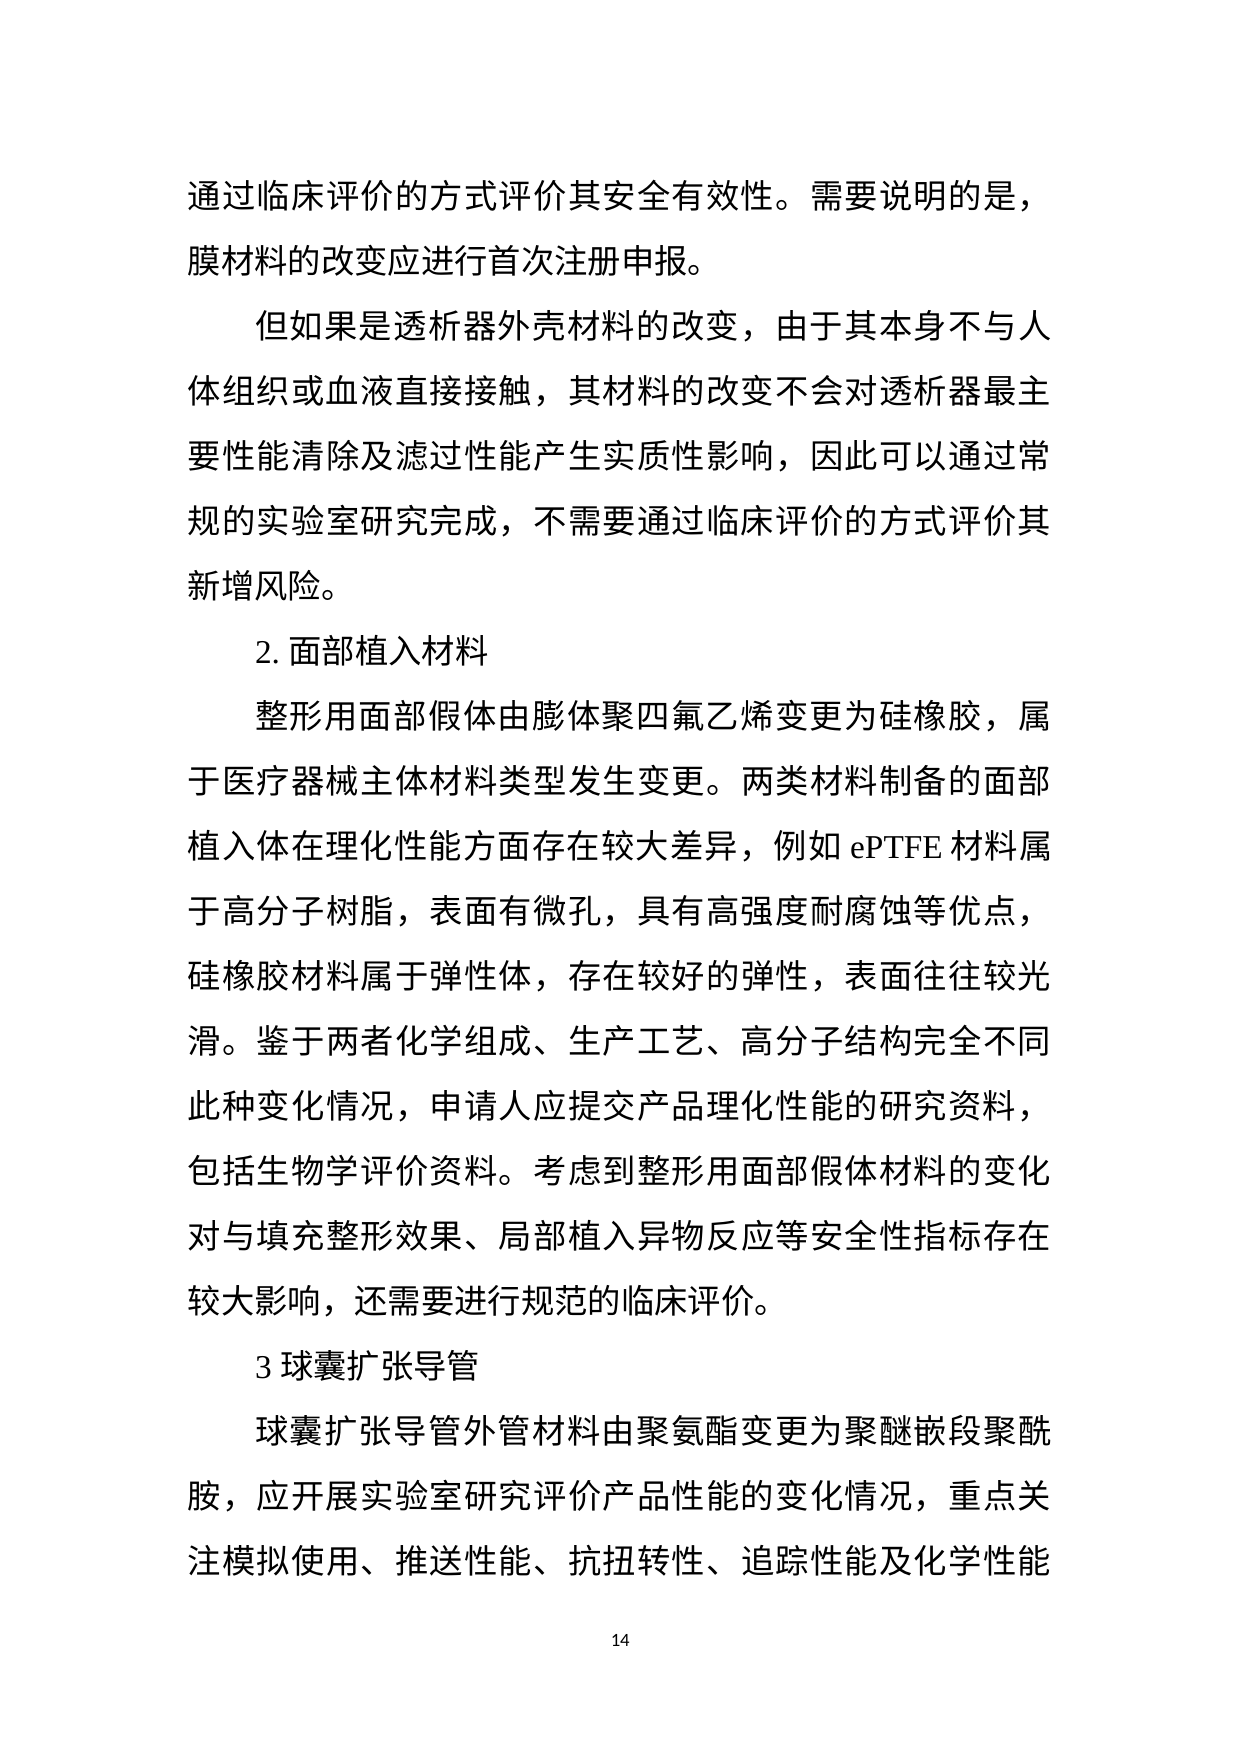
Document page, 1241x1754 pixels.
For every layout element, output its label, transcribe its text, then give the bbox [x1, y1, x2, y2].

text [187, 162, 1053, 292]
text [187, 1397, 1053, 1592]
text 整形用面部假体由膨体聚四氟乙烯变更为硅橡胶，属于医疗器械主体材料类型发生变更。两类材料制备的面部植入体在理化性能方面存在较大差异，例如ePTFE材料属于高分子树脂，表面有微孔，具有高强度耐腐蚀等优点，硅橡胶材料属于弹性体，存在较好的弹性，表面往往较光滑。鉴于两者化学组成、生产工艺、高分子结构完全不同，此种变化情况，申请人应提交产品理化性能的研究资料，包括生物学评价资料。考虑到整形用面部假体材料的变化对与填充整形效果、局部植入异物反应等安全性指标存在较大影响，还需要进行规范的临床评价。 [187, 682, 1053, 1332]
text 2. 面部植入材料 [187, 617, 1053, 682]
text 但如果是透析器外壳材料的改变，由于其本身不与人体组织或血液直接接触，其材料的改变不会对透析器最主要性能清除及滤过性能产生实质性影响，因此可以通过常规的实验室研究完成，不需要通过临床评价的方式评价其新增风险。 [187, 292, 1053, 617]
text 3 球囊扩张导管 [187, 1332, 1053, 1397]
